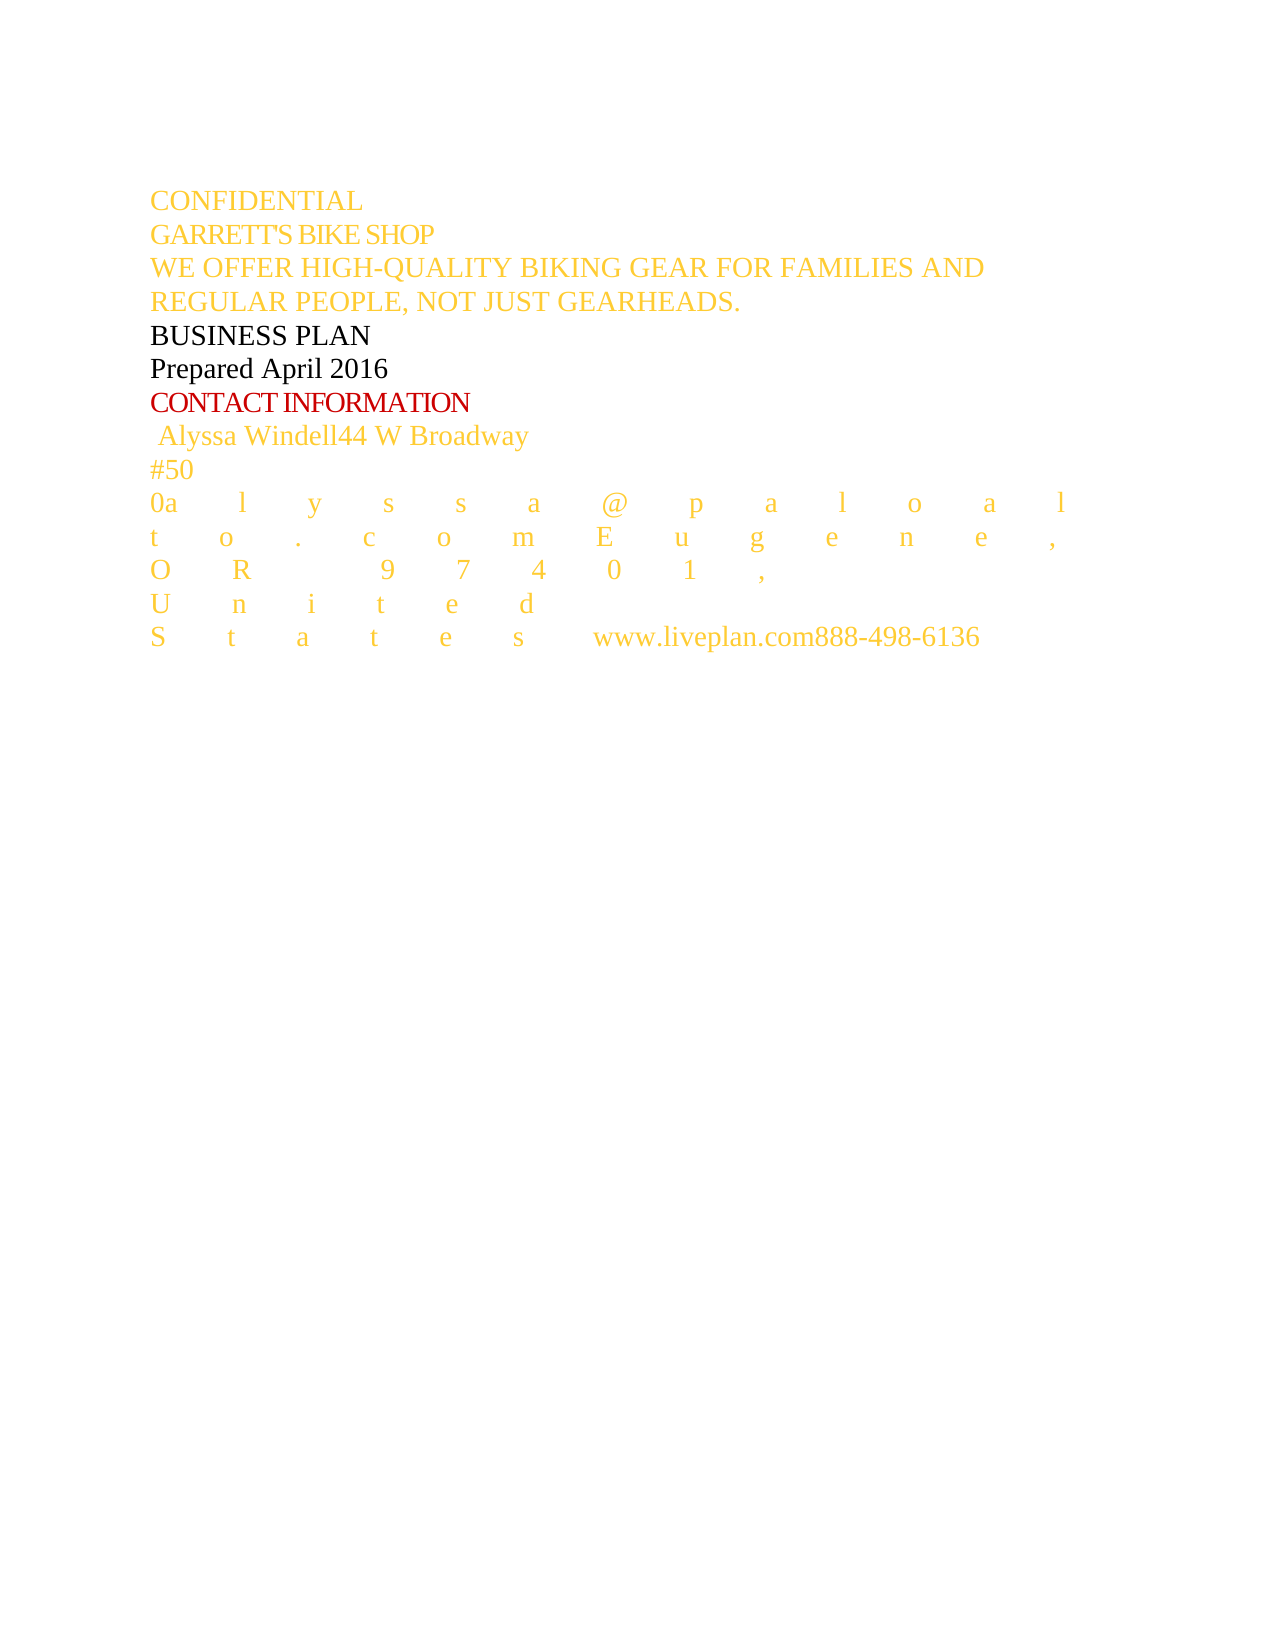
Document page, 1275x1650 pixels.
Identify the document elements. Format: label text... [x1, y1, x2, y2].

text Alyssa Windell44 W Broadway #500alyssa@paloalto.comEugene, OR 97401, United States www.liveplan.com888-498-6136 [150, 418, 1125, 653]
text GARRETT'S BIKE SHOP [150, 217, 1125, 251]
text BUSINESS PLAN [150, 318, 1125, 351]
text WE OFFER HIGH-QUALITY BIKING GEAR FOR FAMILIES AND REGULAR PEOPLE, NOT JUST GEARHEADS. [150, 251, 1125, 318]
text CONFIDENTIAL [150, 183, 1125, 217]
text CONTACT INFORMATION [150, 385, 1125, 418]
text Prepared April 2016 [150, 351, 1125, 385]
